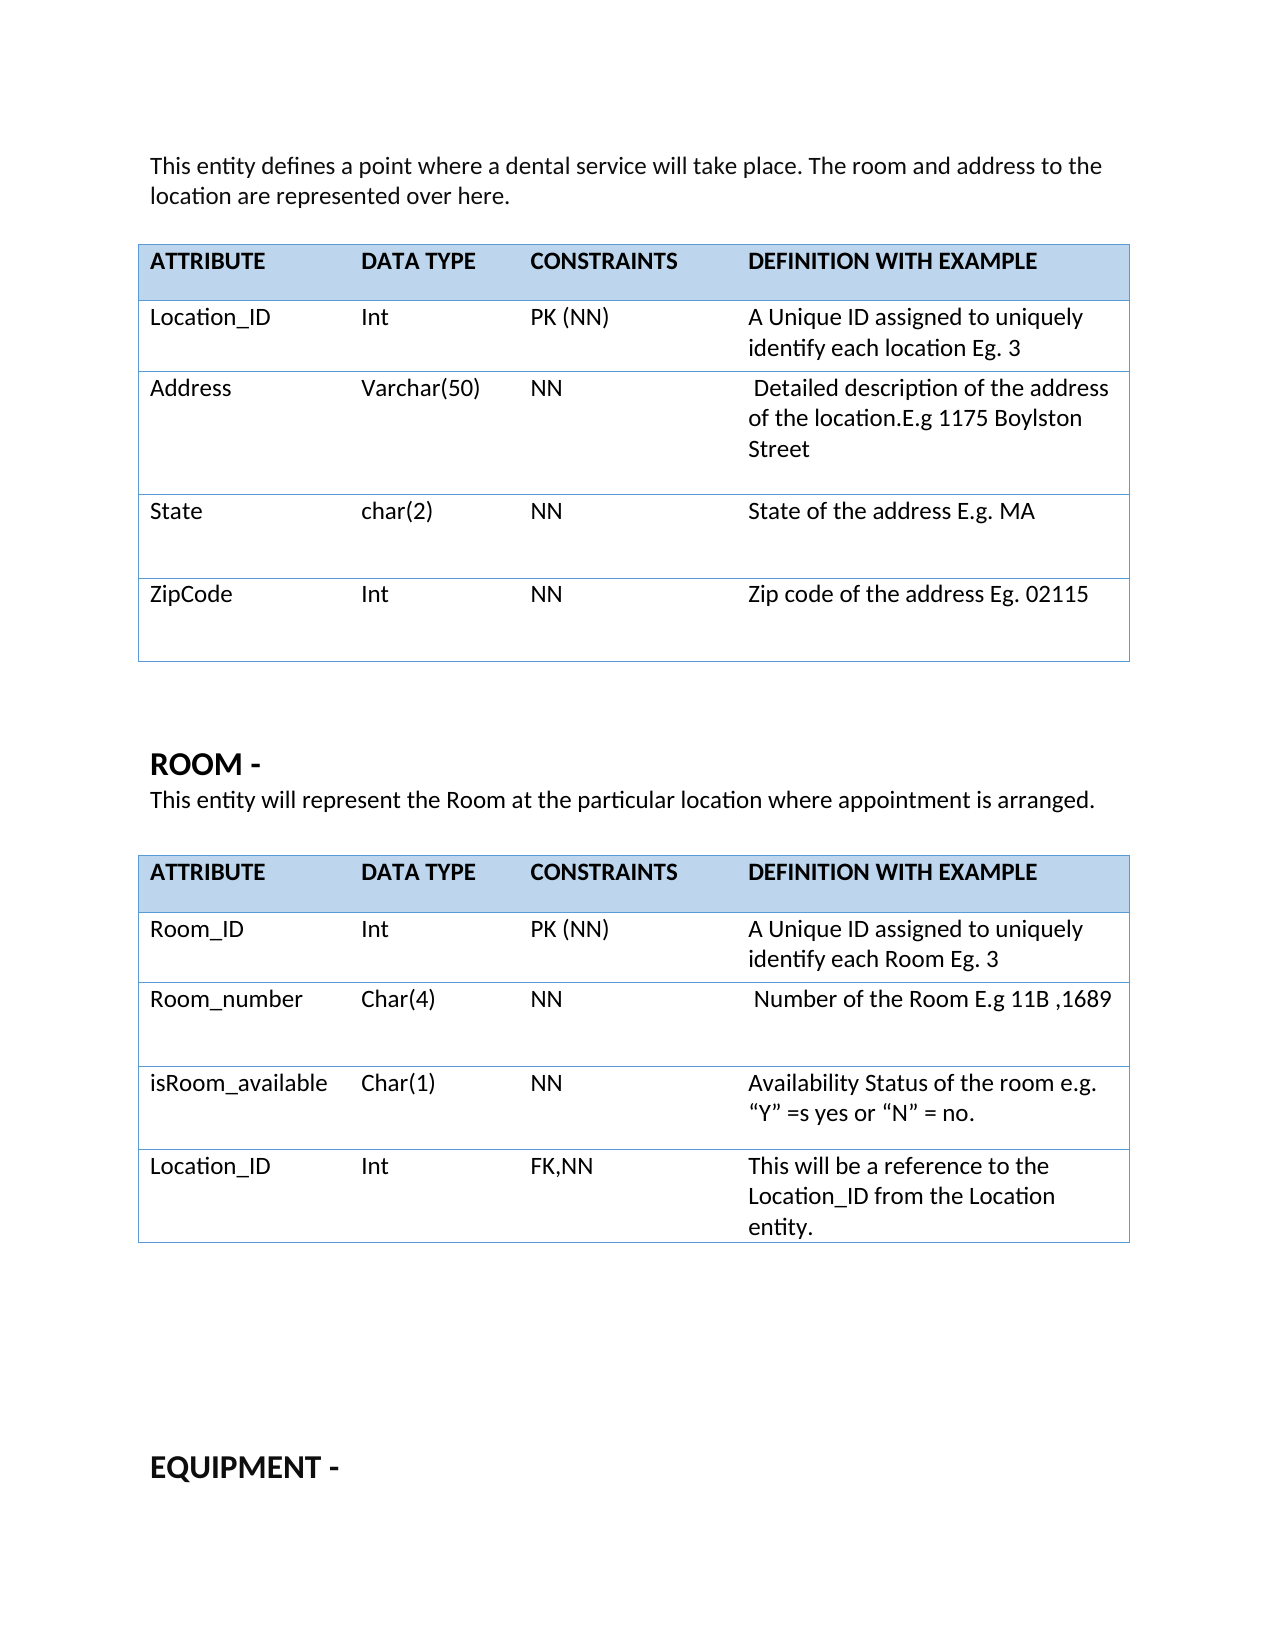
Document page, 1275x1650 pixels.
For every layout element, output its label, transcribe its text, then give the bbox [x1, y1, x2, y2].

table_cell Location_ID [139, 1150, 350, 1242]
table_cell Address [139, 372, 350, 494]
table_cell State of the address E.g. MA [737, 495, 1129, 577]
table_cell Zip code of the address Eg. 02115 [737, 579, 1129, 661]
text This entity defines a point where a dental service will take place. The room and address to the location are represented over here. [150, 150, 1125, 211]
table_cell isRoom_available [139, 1067, 350, 1149]
text ROOM - [150, 743, 1125, 784]
table_cell Int [350, 913, 519, 982]
table_cell This will be a reference to the Location_ID from the Location entity. [737, 1150, 1129, 1242]
table_header DEFINITION WITH EXAMPLE [737, 856, 1129, 912]
table_header DATA TYPE [350, 245, 519, 300]
table_cell NN [519, 495, 737, 577]
table_cell A Unique ID assigned to uniquely identify each location Eg. 3 [737, 301, 1129, 371]
table_cell Char(4) [350, 983, 519, 1066]
table_cell Varchar(50) [350, 372, 519, 494]
table_cell NN [519, 1067, 737, 1149]
table_cell Location_ID [139, 301, 350, 371]
table_cell char(2) [350, 495, 519, 577]
table_cell ZipCode [139, 579, 350, 661]
table_header DATA TYPE [350, 856, 519, 912]
table_header DEFINITION WITH EXAMPLE [737, 245, 1129, 300]
text EQUIPMENT - [150, 1446, 1125, 1487]
table_cell Char(1) [350, 1067, 519, 1149]
table_cell Int [350, 1150, 519, 1242]
table_cell PK (NN) [519, 913, 737, 982]
table_cell NN [519, 579, 737, 661]
table_cell Int [350, 301, 519, 371]
table_cell Int [350, 579, 519, 661]
table_cell NN [519, 983, 737, 1066]
table_cell A Unique ID assigned to uniquely identify each Room Eg. 3 [737, 913, 1129, 982]
table_cell State [139, 495, 350, 577]
table_cell Room_number [139, 983, 350, 1066]
table_cell Room_ID [139, 913, 350, 982]
table_cell FK,NN [519, 1150, 737, 1242]
table_header CONSTRAINTS [519, 245, 737, 300]
table_header CONSTRAINTS [519, 856, 737, 912]
table_cell NN [519, 372, 737, 494]
table_cell PK (NN) [519, 301, 737, 371]
table_header ATTRIBUTE [139, 245, 350, 300]
table_cell Number of the Room E.g 11B ,1689 [737, 983, 1129, 1066]
table_header ATTRIBUTE [139, 856, 350, 912]
text This entity will represent the Room at the particular location where appointment is arranged. [150, 784, 1125, 814]
table_cell Availability Status of the room e.g. “Y” =s yes or “N” = no. [737, 1067, 1129, 1149]
table_cell Detailed description of the address of the location.E.g 1175 Boylston Street [737, 372, 1129, 494]
